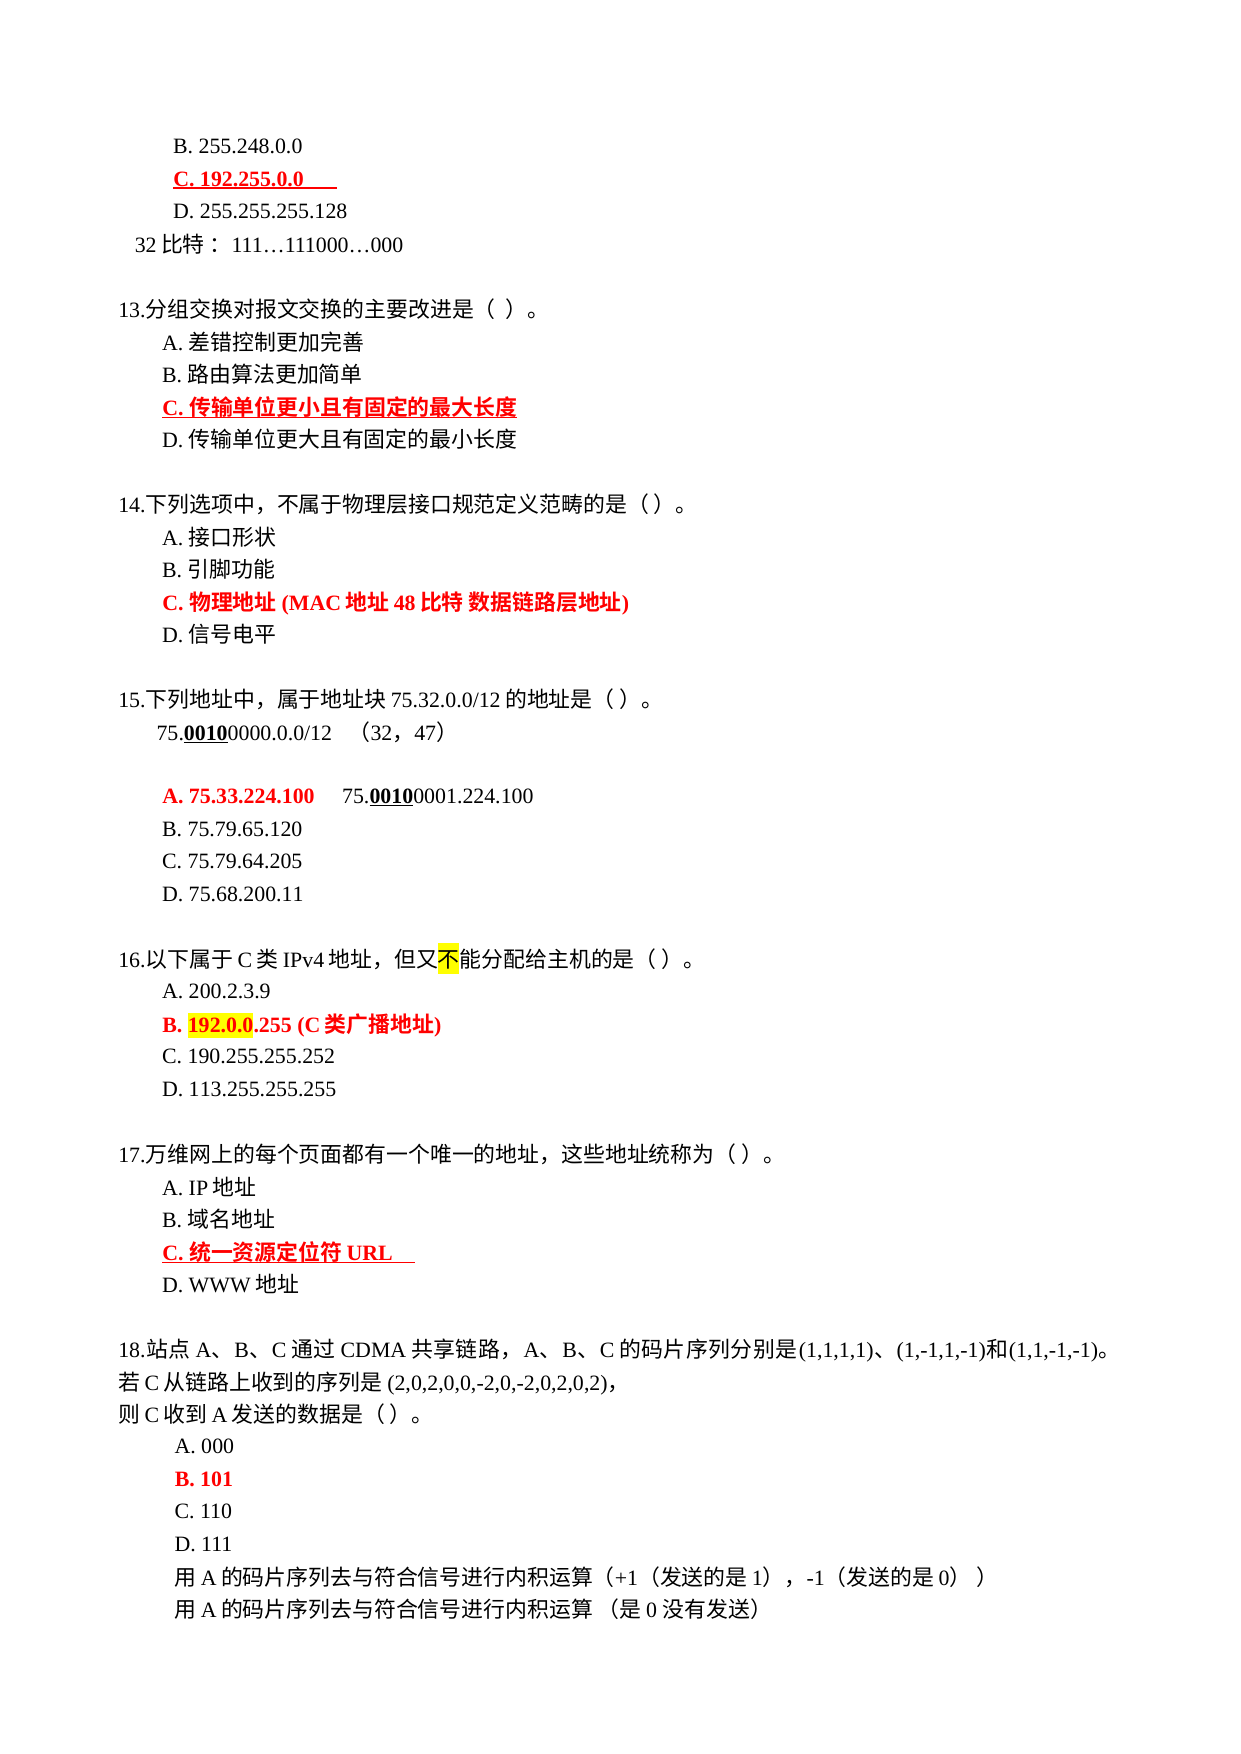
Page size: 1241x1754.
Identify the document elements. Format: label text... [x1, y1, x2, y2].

text B. 引脚功能 [118, 552, 1122, 584]
text 则C收到A发送的数据是（ ）。 [118, 1397, 1122, 1429]
text A. 000 [131, 1429, 1122, 1462]
text D. 传输单位更大且有固定的最小长度 [118, 422, 1122, 454]
text C. 物理地址 (MAC地址48比特 数据链路层地址) [118, 584, 1122, 617]
text C. 统一资源定位符URL [118, 1234, 1122, 1267]
text C. 192.255.0.0 [118, 162, 1122, 194]
text C. 75.79.64.205 [118, 844, 1122, 877]
text B. 101 [131, 1462, 1122, 1494]
text 75.00100000.0.0/12 （32，47） [118, 714, 1122, 747]
text B. 路由算法更加简单 [118, 357, 1122, 389]
text A. IP地址 [118, 1169, 1122, 1202]
text B. 域名地址 [118, 1202, 1122, 1234]
text B. 192.0.0.255 (C类广播地址) [118, 1007, 1122, 1039]
text 13.分组交换对报文交换的主要改进是（ ）。 [118, 292, 1122, 324]
text C. 110 [131, 1494, 1122, 1527]
text B. 75.79.65.120 [118, 812, 1122, 844]
text A. 接口形状 [118, 519, 1122, 552]
text 14.下列选项中，不属于物理层接口规范定义范畴的是（ ）。 [118, 487, 1122, 519]
text 32比特 ：111…111000…000 [118, 227, 1122, 259]
text 用A的码片序列去与符合信号进行内积运算（+1（发送的是1），-1（发送的是0） ） [131, 1559, 1122, 1592]
text D. 75.68.200.11 [118, 877, 1122, 909]
text A. 差错控制更加完善 [118, 324, 1122, 357]
text A. 75.33.224.100 75.00100001.224.100 [118, 779, 1122, 812]
text C. 传输单位更小且有固定的最大长度 [118, 389, 1122, 422]
text C. 190.255.255.252 [118, 1039, 1122, 1072]
text A. 200.2.3.9 [118, 974, 1122, 1007]
text 18.站点A、B、C通过CDMA共享链路，A、B、C的码片序列分别是(1,1,1,1)、(1,-1,1,-1)和(1,1,-1,-1)。若C从链路上收到的序列是 (2,0,2,0,0,-2,0,-2,0,2,0,2)， [118, 1332, 1122, 1397]
text D. 111 [131, 1527, 1122, 1559]
text B. 255.248.0.0 [118, 129, 1122, 162]
text D. WWW地址 [118, 1267, 1122, 1299]
text D. 255.255.255.128 [118, 194, 1122, 227]
text D. 113.255.255.255 [118, 1072, 1122, 1104]
text 16.以下属于C类IPv4地址，但又不能分配给主机的是（ ）。 [118, 942, 1122, 974]
text 15.下列地址中，属于地址块75.32.0.0/12的地址是（ ）。 [118, 682, 1122, 714]
text 用A的码片序列去与符合信号进行内积运算 （是0 没有发送） [131, 1592, 1122, 1624]
text 17.万维网上的每个页面都有一个唯一的地址，这些地址统称为（ ）。 [118, 1137, 1122, 1169]
text D. 信号电平 [118, 617, 1122, 649]
